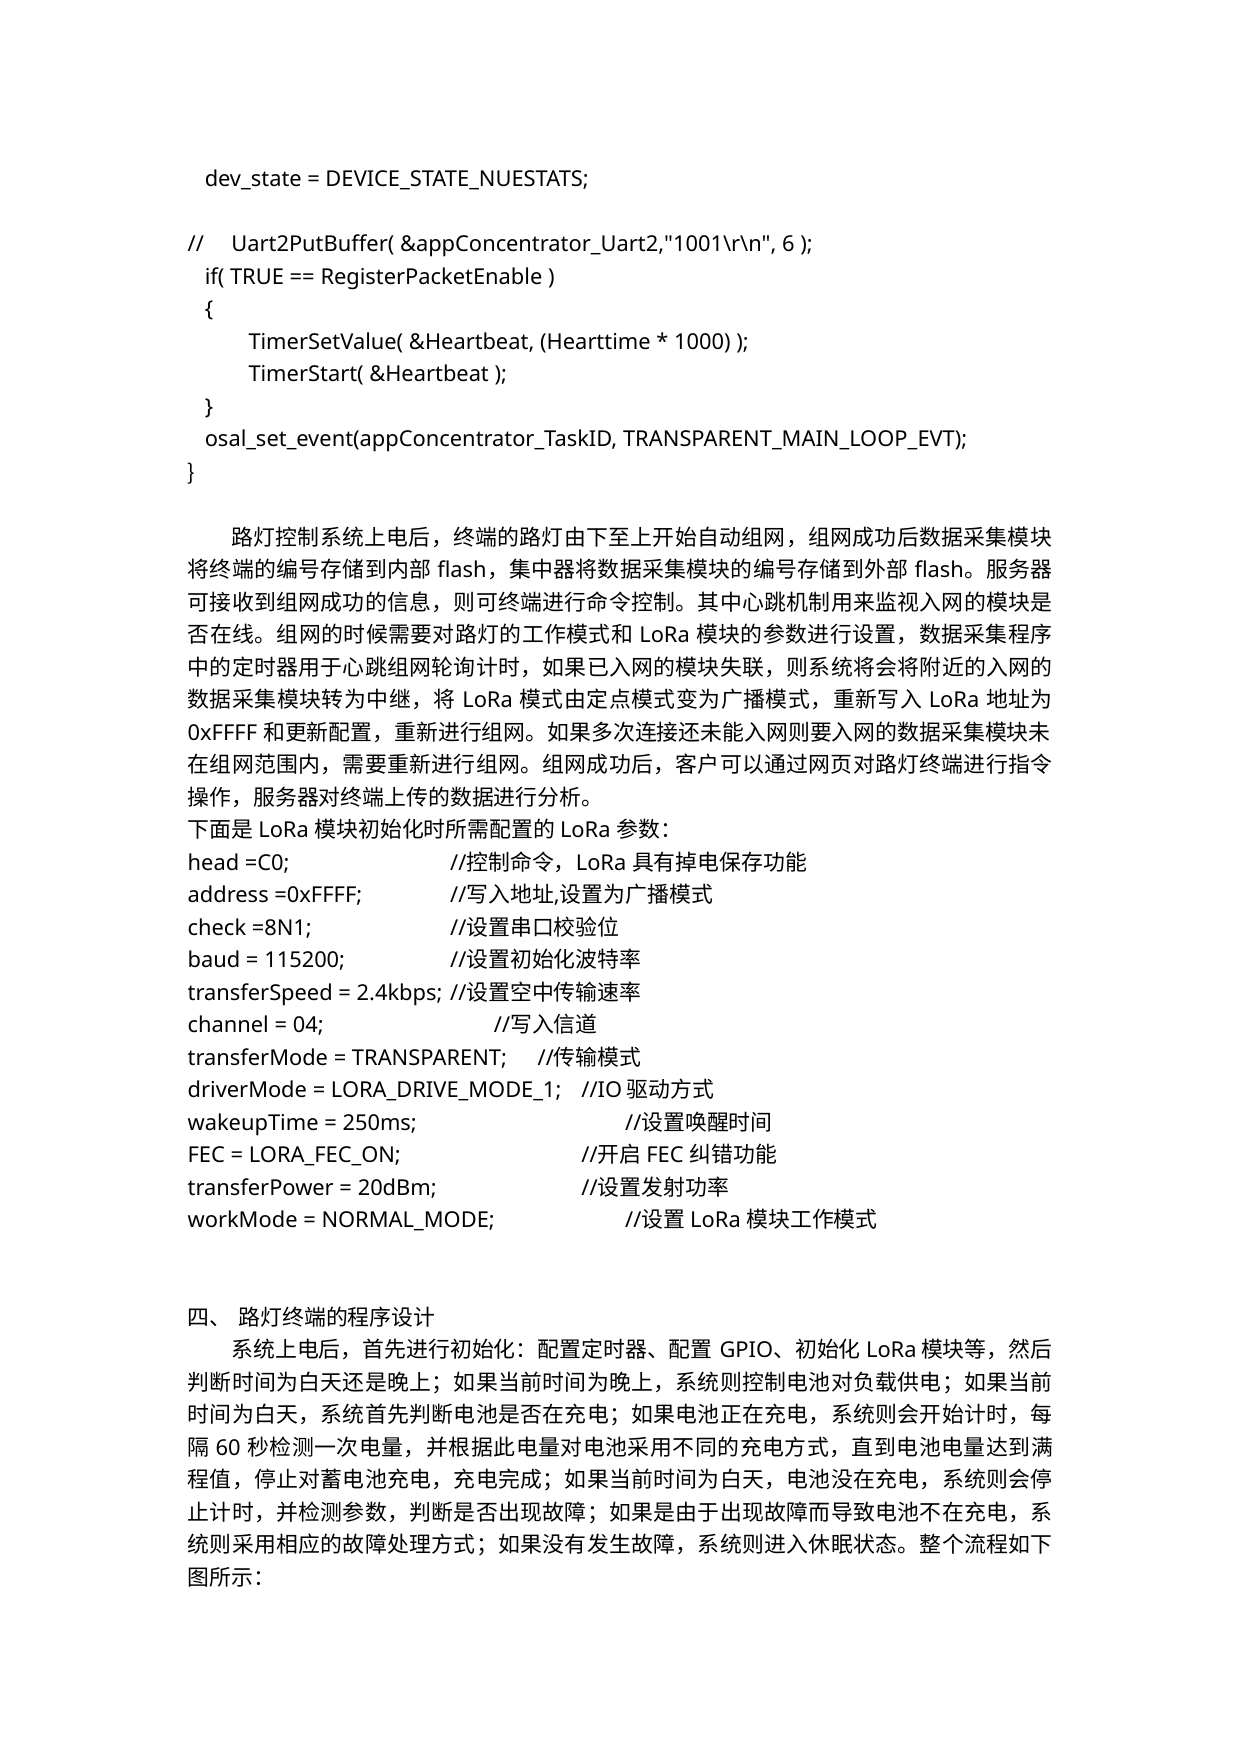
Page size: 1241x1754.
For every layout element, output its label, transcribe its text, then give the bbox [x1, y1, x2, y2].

text FEC = LORA_FEC_ON; //开启 FEC 纠错功能 [187, 1137, 1053, 1169]
text transferSpeed = 2.4kbps; //设置空中传输速率 [187, 974, 1053, 1007]
text } [187, 389, 1053, 422]
text osal_set_event(appConcentrator_TaskID, TRANSPARENT_MAIN_LOOP_EVT); [187, 422, 1053, 454]
text TimerSetValue( &Heartbeat, (Hearttime * 1000) ); [187, 324, 1053, 357]
text 下面是 LoRa 模块初始化时所需配置的 LoRa 参数： [187, 812, 1053, 844]
text TimerStart( &Heartbeat ); [187, 357, 1053, 389]
text address =0xFFFF; //写入地址,设置为广播模式 [187, 877, 1053, 909]
text if( TRUE == RegisterPacketEnable ) [187, 259, 1053, 292]
text 路灯控制系统上电后，终端的路灯由下至上开始自动组网，组网成功后数据采集模块将终端的编号存储到内部 flash，集中器将数据采集模块的编号存储到外部 flash。服务器可接收到组网成功的信息，则可终端进行命令控制。其中心跳机制用来监视入网的模块是否在线。组网的时候需要对路灯的工作模式和 LoRa 模块的参数进行设置，数据采集程序中的定时器用于心跳组网轮询计时，如果已入网的模块失联，则系统将会将附近的入网的数据采集模块转为中继，将 LoRa 模式由定点模式变为广播模式，重新写入 LoRa 地址为 0xFFFF 和更新配置，重新进行组网。如果多次连接还未能入网则要入网的数据采集模块未在组网范围内，需要重新进行组网。组网成功后，客户可以通过网页对路灯终端进行指令操作，服务器对终端上传的数据进行分析。 [187, 519, 1053, 812]
text baud = 115200; //设置初始化波特率 [187, 942, 1053, 974]
text // Uart2PutBuffer( &appConcentrator_Uart2,"1001\r\n", 6 ); [187, 227, 1053, 259]
text head =C0; //控制命令，LoRa 具有掉电保存功能 [187, 844, 1053, 877]
text 系统上电后，首先进行初始化：配置定时器、配置 GPIO、初始化 LoRa模块等，然后判断时间为白天还是晚上；如果当前时间为晚上，系统则控制电池对负载供电；如果当前时间为白天，系统首先判断电池是否在充电；如果电池正在充电，系统则会开始计时，每隔 60 秒检测一次电量，并根据此电量对电池采用不同的充电方式，直到电池电量达到满程值，停止对蓄电池充电，充电完成；如果当前时间为白天，电池没在充电，系统则会停止计时，并检测参数，判断是否出现故障；如果是由于出现故障而导致电池不在充电，系统则采用相应的故障处理方式；如果没有发生故障，系统则进入休眠状态。整个流程如下图所示： [187, 1332, 1053, 1592]
text workMode = NORMAL_MODE; //设置 LoRa 模块工作模式 [187, 1202, 1053, 1234]
list 路灯终端的程序设计 [187, 1299, 1053, 1332]
text transferMode = TRANSPARENT; //传输模式 [187, 1039, 1053, 1072]
text driverMode = LORA_DRIVE_MODE_1; //IO驱动方式 [187, 1072, 1053, 1104]
text transferPower = 20dBm; //设置发射功率 [187, 1169, 1053, 1202]
text check =8N1; //设置串口校验位 [187, 909, 1053, 942]
text wakeupTime = 250ms; //设置唤醒时间 [187, 1104, 1053, 1137]
text { [187, 292, 1053, 324]
text channel = 04; //写入信道 [187, 1007, 1053, 1039]
text dev_state = DEVICE_STATE_NUESTATS; [187, 162, 1053, 194]
text } [187, 454, 1053, 487]
